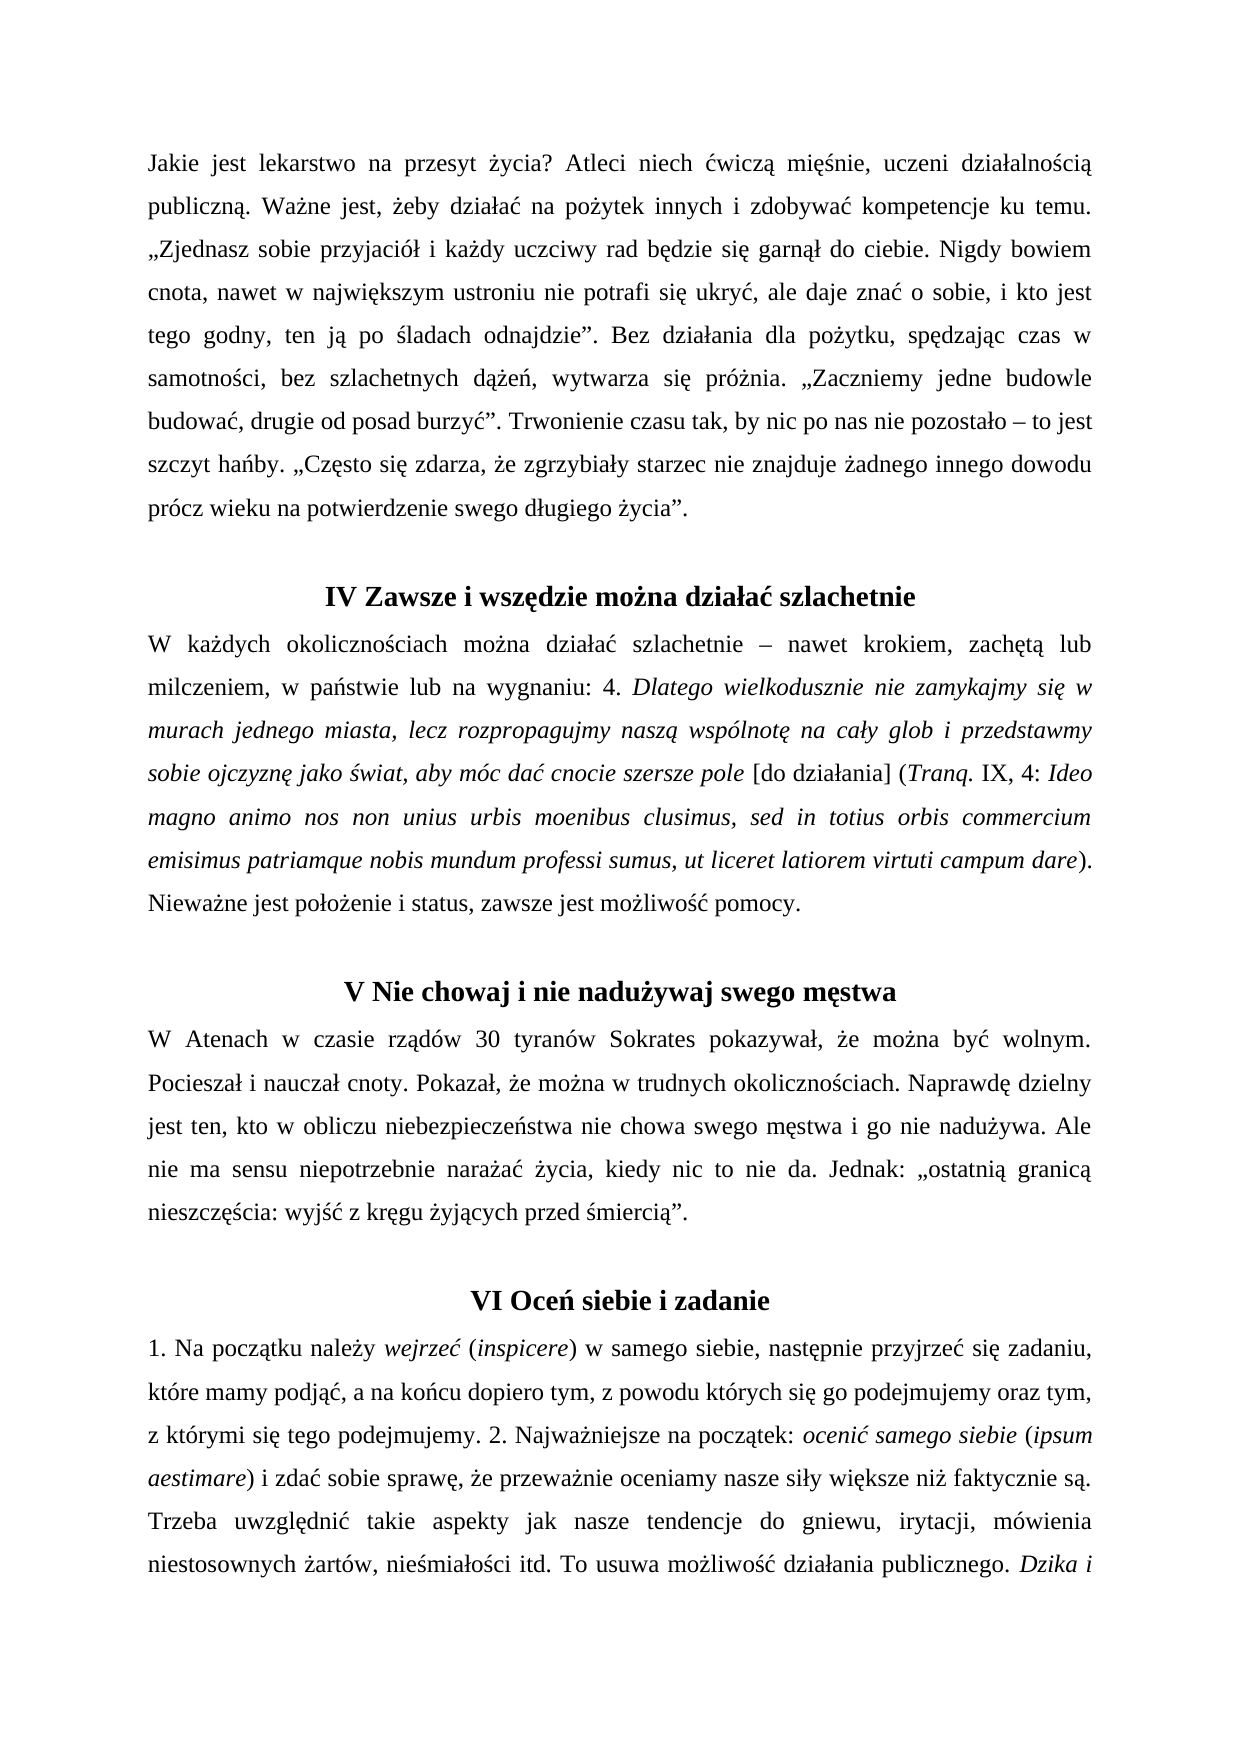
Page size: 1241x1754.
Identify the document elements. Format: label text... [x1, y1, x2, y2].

subtitle V Nie chowaj i nie nadużywaj swego męstwa [148, 974, 1093, 1008]
text W Atenach w czasie rządów 30 tyranów Sokrates pokazywał, że można być wolnym. Pocieszał i nauczał cnoty. Pokazał, że można w trudnych okolicznościach. Naprawdę dzielny jest ten, kto w obliczu niebezpieczeństwa nie chowa swego męstwa i go nie nadużywa. Ale nie ma sensu niepotrzebnie narażać życia, kiedy nic to nie da. Jednak: „ostatnią granicą nieszczęścia: wyjść z kręgu żyjących przed śmiercią”. [148, 1024, 1093, 1226]
subtitle IV Zawsze i wszędzie można działać szlachetnie [148, 579, 1093, 612]
text W każdych okolicznościach można działać szlachetnie – nawet krokiem, zachętą lub milczeniem, w państwie lub na wygnaniu: 4. Dlatego wielkodusznie nie zamykajmy się w murach jednego miasta, lecz rozpropagujmy naszą wspólnotę na cały glob i przedstawmy sobie ojczyznę jako świat, aby móc dać cnocie szersze pole [do działania] (Tranq. IX, 4: Ideo magno animo nos non unius urbis moenibus clusimus, sed in totius orbis commercium emisimus patriamque nobis mundum professi sumus, ut liceret latiorem virtuti campum dare). Nieważne jest położenie i status, zawsze jest możliwość pomocy. [148, 629, 1093, 917]
subtitle VI Oceń siebie i zadanie [148, 1283, 1093, 1317]
text Jakie jest lekarstwo na przesyt życia? Atleci niech ćwiczą mięśnie, uczeni działalnością publiczną. Ważne jest, żeby działać na pożytek innych i zdobywać kompetencje ku temu. „Zjednasz sobie przyjaciół i każdy uczciwy rad będzie się garnął do ciebie. Nigdy bowiem cnota, nawet w największym ustroniu nie potrafi się ukryć, ale daje znać o sobie, i kto jest tego godny, ten ją po śladach odnajdzie”. Bez działania dla pożytku, spędzając czas w samotności, bez szlachetnych dążeń, wytwarza się próżnia. „Zaczniemy jedne budowle budować, drugie od posad burzyć”. Trwonienie czasu tak, by nic po nas nie pozostało – to jest szczyt hańby. „Często się zdarza, że zgrzybiały starzec nie znajduje żadnego innego dowodu prócz wieku na potwierdzenie swego długiego życia”. [148, 148, 1093, 521]
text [148, 1333, 1093, 1578]
